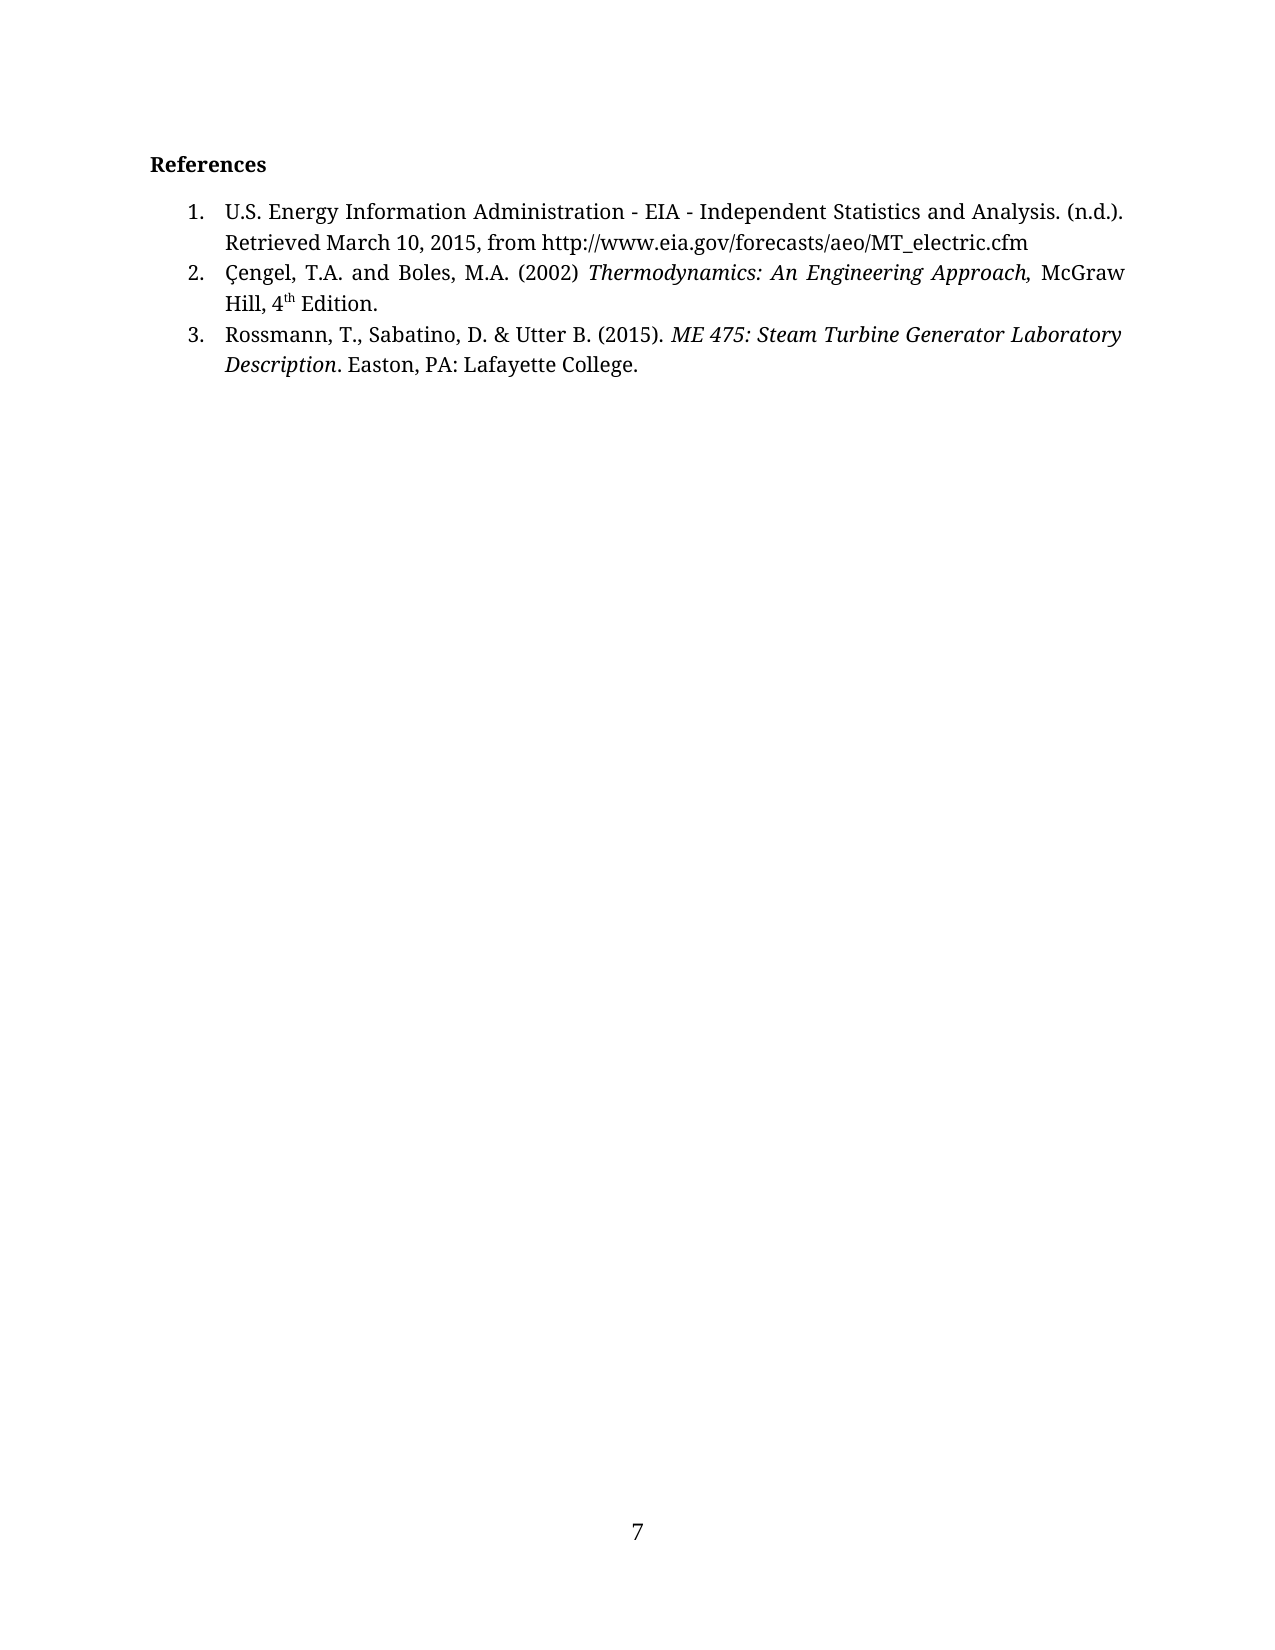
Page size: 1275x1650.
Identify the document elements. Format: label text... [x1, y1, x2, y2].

list Rossmann, T., Sabatino, D. & Utter B. (2015). ME 475: Steam Turbine Generator Laboratory Description. Easton, PA: Lafayette College. [187, 320, 1125, 379]
text References [150, 150, 1125, 178]
list Ҫengel, T.A. and Boles, M.A. (2002) Thermodynamics: An Engineering Approach, McGraw Hill, 4th Edition. [187, 258, 1125, 318]
list U.S. Energy Information Administration - EIA - Independent Statistics and Analysis. (n.d.). Retrieved March 10, 2015, from http://www.eia.gov/forecasts/aeo/MT_electric.cfm [187, 197, 1125, 256]
